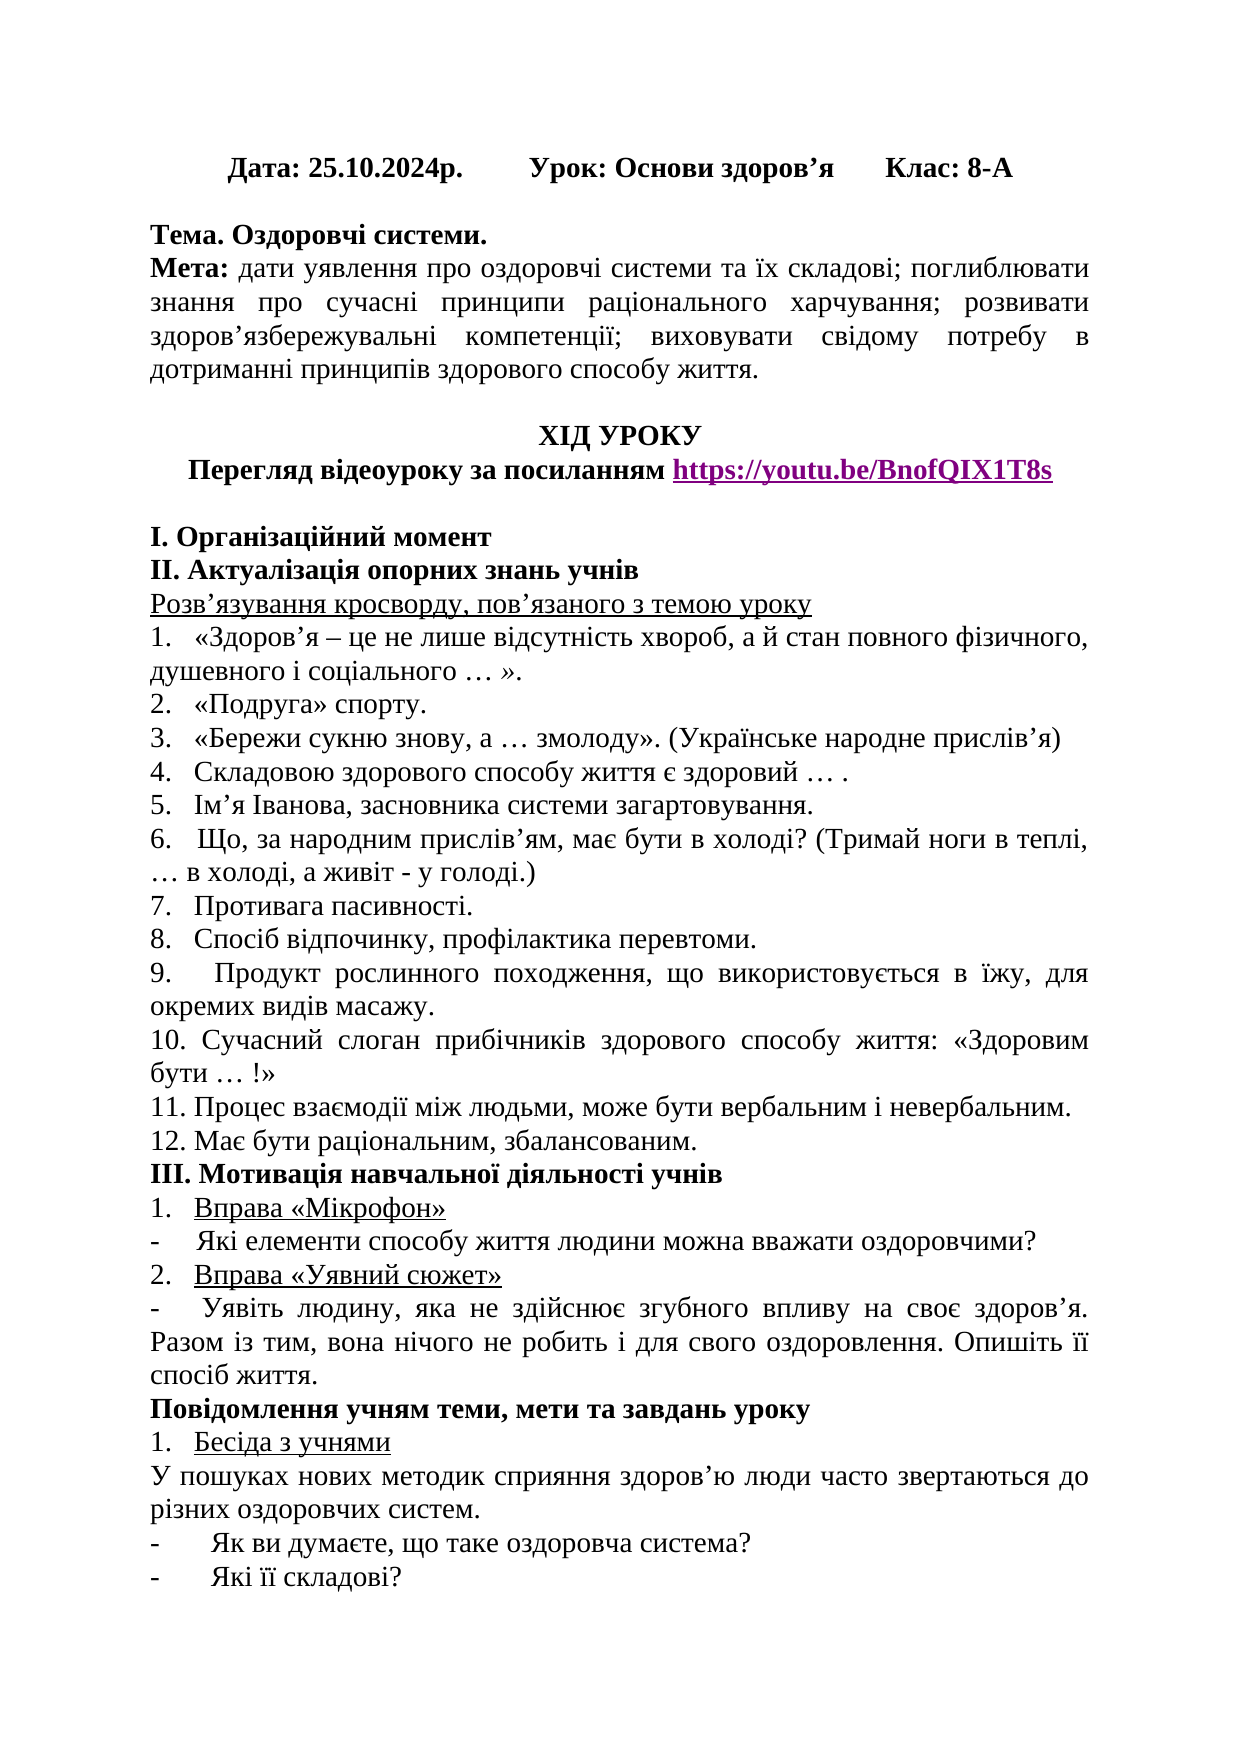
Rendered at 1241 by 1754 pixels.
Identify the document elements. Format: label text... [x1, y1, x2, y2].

text Тема. Оздоровчі системи. [150, 217, 1090, 251]
text Мета: дати уявлення про оздоровчі системи та їх складові; поглиблювати знання про сучасні принципи раціонального харчування; розвивати здоров’язбережувальні компетенції; виховувати свідому потребу в дотриманні принципів здорового способу життя. [150, 251, 1090, 385]
text Розв’язування кросворду, пов’язаного з темою уроку [150, 586, 1090, 619]
text 1. «Здоров’я – це не лише відсутність хвороб, а й стан повного фізичного, душевного і соціального … ». [150, 619, 1090, 687]
text 9. Продукт рослинного походження, що використовується в їжу, для окремих видів масажу. [150, 955, 1090, 1022]
text 12. Має бути раціональним, збалансованим. [150, 1123, 1090, 1156]
text 2. Вправа «Уявний сюжет» [150, 1257, 1090, 1290]
text У пошуках нових методик сприяння здоров’ю люди часто звертаються до різних оздоровчих систем. [150, 1458, 1090, 1525]
text 3. «Бережи сукню знову, а … змолоду». (Українське народне прислів’я) [150, 720, 1090, 754]
text Дата: 25.10.2024р. Урок: Основи здоров’я Клас: 8-А [150, 150, 1090, 183]
text 11. Процес взаємодії між людьми, може бути вербальним і невербальним. [150, 1089, 1090, 1123]
text І. Організаційний момент [150, 519, 1090, 552]
text - Як ви думаєте, що таке оздоровча система? [150, 1525, 1090, 1559]
text 8. Спосіб відпочинку, профілактика перевтоми. [150, 921, 1090, 955]
text 5. Ім’я Іванова, засновника системи загартовування. [150, 787, 1090, 821]
text - Які її складові? [150, 1559, 1090, 1592]
text Перегляд відеоуроку за посиланням https://youtu.be/BnofQIX1T8s [150, 452, 1090, 485]
text Повідомлення учням теми, мети та завдань уроку [150, 1391, 1090, 1424]
text ІІІ. Мотивація навчальної діяльності учнів [150, 1156, 1090, 1190]
text - Які елементи способу життя людини можна вважати оздоровчими? [150, 1223, 1090, 1257]
text ІІ. Актуалізація опорних знань учнів [150, 552, 1090, 586]
text 1. Бесіда з учнями [150, 1424, 1090, 1458]
text 10. Сучасний слоган прибічників здорового способу життя: «Здоровим бути … !» [150, 1022, 1090, 1089]
text ХІД УРОКУ [150, 418, 1090, 452]
text 1. Вправа «Мікрофон» [150, 1190, 1090, 1223]
text 4. Складовою здорового способу життя є здоровий … . [150, 754, 1090, 787]
text 6. Що, за народним прислів’ям, має бути в холоді? (Тримай ноги в теплі, … в холоді, а живіт - у голоді.) [150, 821, 1090, 888]
text 2. «Подруга» спорту. [150, 687, 1090, 720]
text 7. Противага пасивності. [150, 888, 1090, 921]
text - Уявіть людину, яка не здійснює згубного впливу на своє здоров’я. Разом із тим, вона нічого не робить і для свого оздоровлення. Опишіть її спосіб життя. [150, 1290, 1090, 1391]
